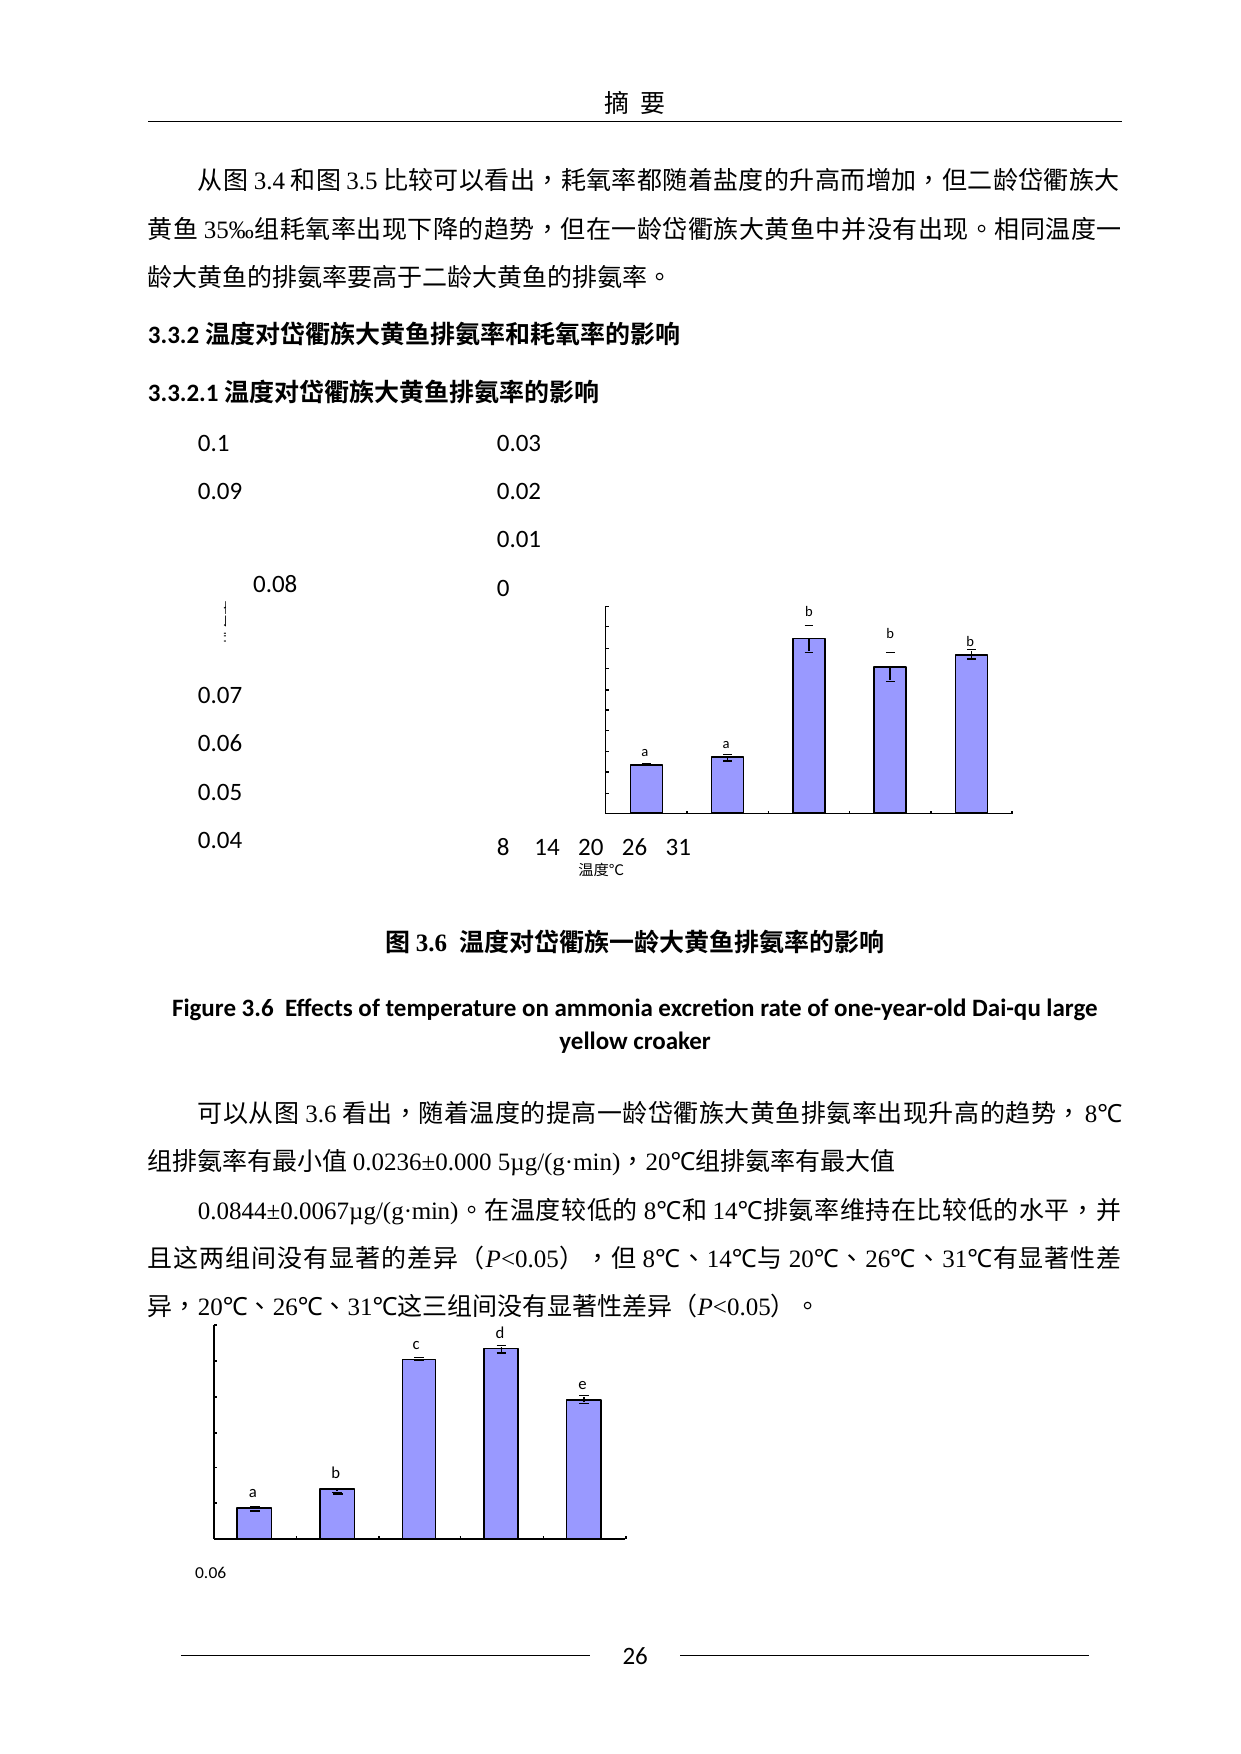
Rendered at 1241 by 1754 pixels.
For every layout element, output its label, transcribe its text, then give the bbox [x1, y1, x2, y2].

text 0.01 [447, 506, 1122, 554]
text Figure 3.6 Effects of temperature on ammonia excretion rate of one-year-old Dai-qu large yellow croaker [148, 990, 1122, 1055]
text 0.09 [148, 457, 442, 506]
text 0.1 [148, 409, 442, 457]
text 0.0844±0.0067µg/(g·min)。在温度较低的8℃和14℃排氨率维持在比较低的水平，并且这两组间没有显著的差异（P<0.05），但8℃、14℃与20℃、26℃、31℃有显著性差异，20℃、26℃、31℃这三组间没有显著性差异（P<0.05）。 [148, 1177, 1122, 1322]
text 图3.6 温度对岱衢族一龄大黄鱼排氨率的影响 [148, 924, 1122, 957]
text 0.07 [148, 661, 442, 710]
text 0.03 [447, 409, 1122, 457]
text 温度℃ [447, 862, 756, 878]
subtitle 3.3.2.1 温度对岱衢族大黄鱼排氨率的影响 [148, 375, 1122, 409]
text 0.02 [447, 457, 1122, 506]
text 从图3.4和图3.5比较可以看出，耗氧率都随着盐度的升高而增加，但二龄岱衢族大黄鱼35‰组耗氧率出现下降的趋势，但在一龄岱衢族大黄鱼中并没有出现。相同温度一龄大黄鱼的排氨率要高于二龄大黄鱼的排氨率。 [148, 148, 1122, 293]
text 0 [447, 554, 1122, 602]
text 8 14 20 26 31 [447, 814, 1122, 862]
text 0.05 [148, 758, 442, 806]
subtitle 3.3.2 温度对岱衢族大黄鱼排氨率和耗氧率的影响 [148, 317, 1122, 351]
text 0.06 [148, 710, 442, 758]
text 0.06 [148, 1539, 1122, 1583]
text 可以从图3.6看出，随着温度的提高一龄岱衢族大黄鱼排氨率出现升高的趋势，8℃组排氨率有最小值0.0236±0.000 5µg/(g·min)，20℃组排氨率有最大值 [148, 1080, 1122, 1177]
text 0.04 [148, 806, 442, 855]
text 0.08 [148, 506, 442, 661]
